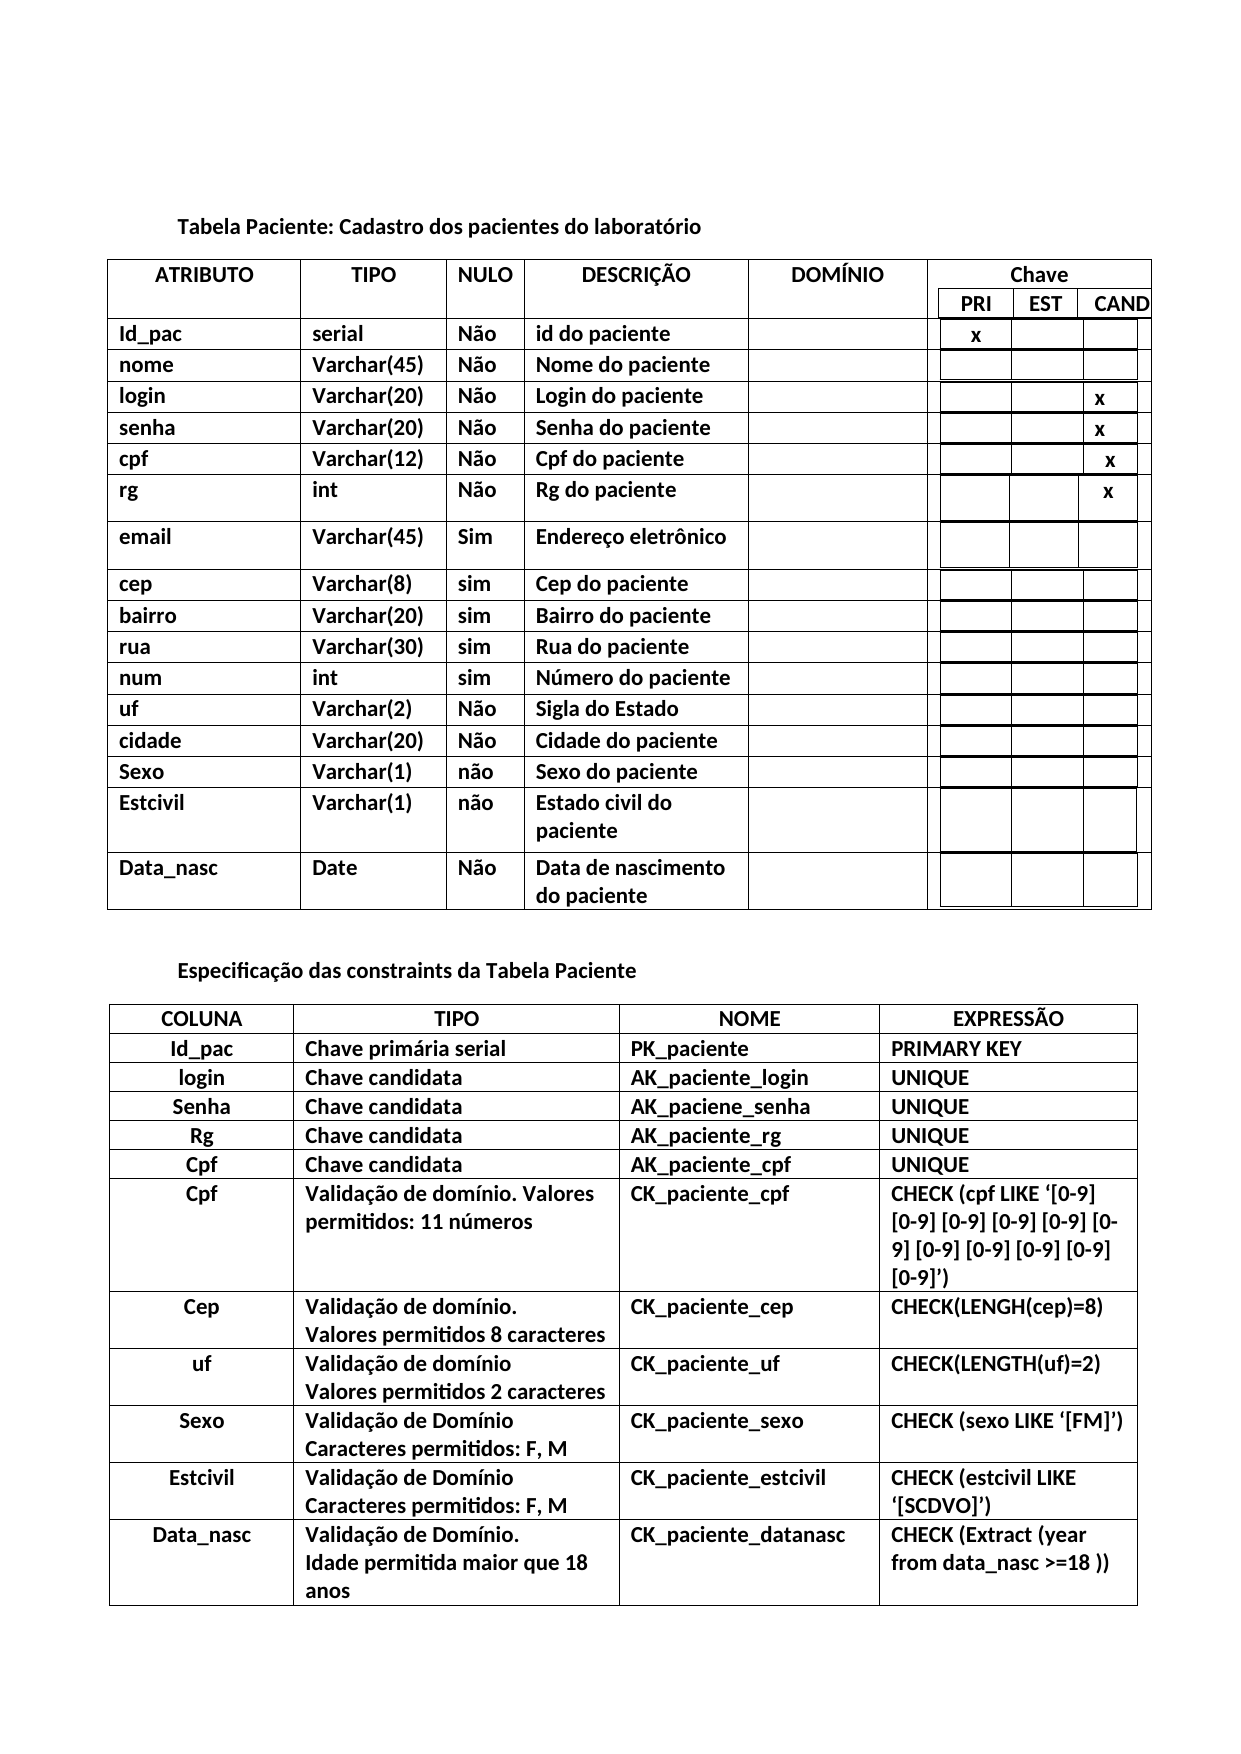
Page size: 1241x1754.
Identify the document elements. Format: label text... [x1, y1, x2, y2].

table_cell [1012, 602, 1083, 630]
table_cell [1079, 476, 1137, 520]
table_cell [928, 570, 940, 600]
table_cell [1012, 414, 1083, 442]
table_cell Chave candidata [294, 1121, 619, 1149]
table_cell Sexo [110, 1406, 293, 1462]
table_cell CK_paciente_estcivil [620, 1463, 879, 1519]
table_cell [928, 350, 1151, 381]
table_cell Varchar(2) [301, 695, 446, 725]
table_cell CK_paciente_sexo [620, 1406, 879, 1462]
table_cell rua [108, 632, 300, 662]
table_cell [1010, 476, 1078, 520]
table_cell cidade [108, 726, 300, 756]
table_cell [1138, 601, 1151, 631]
table_cell Estcivil [108, 788, 300, 852]
table_cell [928, 663, 940, 693]
table_cell [941, 320, 1011, 348]
table_cell [1138, 475, 1151, 521]
table_cell [941, 664, 1011, 693]
table_cell [941, 571, 1011, 599]
table_cell [928, 788, 940, 852]
table_cell Varchar(1) [301, 757, 446, 787]
table_cell Bairro do paciente [525, 601, 748, 631]
table_cell Nome do paciente [525, 350, 748, 381]
table_cell [1084, 414, 1137, 442]
table_cell CHECK (estcivil LIKE ‘[SCDVO]’) [880, 1463, 1137, 1519]
table_cell Não [447, 853, 524, 909]
table_cell Validação de domínio Valores permitidos 2 caracteres [294, 1349, 619, 1405]
table_cell Senha [110, 1092, 293, 1120]
table_cell [749, 319, 927, 349]
table_cell [1084, 789, 1136, 851]
table_cell [1084, 571, 1137, 599]
table_cell [1084, 633, 1137, 661]
table_cell [1012, 664, 1083, 693]
table_cell Date [301, 853, 446, 909]
table_cell [749, 788, 927, 852]
table_cell Não [447, 726, 524, 756]
table_header NULO [447, 260, 524, 318]
table_cell int [301, 663, 446, 693]
table_cell Cidade do paciente [525, 726, 748, 756]
table_cell Varchar(20) [301, 413, 446, 443]
table_cell [928, 522, 940, 568]
table_cell [1012, 383, 1083, 411]
table_cell Sim [447, 522, 524, 568]
table_cell Varchar(20) [301, 726, 446, 756]
table_cell Cep [110, 1292, 293, 1348]
table_cell [1084, 445, 1137, 473]
table_cell uf [108, 695, 300, 725]
table_cell [749, 382, 927, 412]
table_cell [749, 522, 927, 568]
table_cell Não [447, 319, 524, 349]
table_cell [749, 413, 927, 443]
table_header EXPRESSÃO [880, 1005, 1137, 1033]
table_cell Chave candidata [294, 1092, 619, 1120]
table_cell [749, 663, 927, 693]
table_cell Validação de domínio. Valores permitidos: 11 números [294, 1179, 619, 1291]
table_cell [1012, 633, 1083, 661]
table_cell [749, 853, 927, 909]
table_cell [749, 695, 927, 725]
table_cell CHECK (sexo LIKE ‘[FM]’) [880, 1406, 1137, 1462]
table_cell CHECK(LENGTH(uf)=2) [880, 1349, 1137, 1405]
table_cell [1012, 696, 1083, 724]
table_cell Data_nasc [108, 853, 300, 909]
table_cell [1138, 444, 1151, 474]
table_cell Número do paciente [525, 663, 748, 693]
table_cell Data_nasc [110, 1520, 293, 1604]
table_cell [1084, 696, 1137, 724]
table_cell [928, 853, 1151, 909]
table_cell sim [447, 601, 524, 631]
table_cell AK_paciente_cpf [620, 1150, 879, 1178]
table_cell [928, 319, 940, 349]
table_cell Sexo do paciente [525, 757, 748, 787]
table_cell [1079, 523, 1137, 567]
table_cell rg [108, 475, 300, 521]
table_header NOME [620, 1005, 879, 1033]
table_cell [749, 601, 927, 631]
table_cell [1138, 695, 1151, 725]
table_cell CHECK (cpf LIKE ‘[0-9] [0-9] [0-9] [0-9] [0-9] [0-9] [0-9] [0-9] [0-9] [0-9] [0-9]’) [880, 1179, 1137, 1291]
text Tabela Paciente: Cadastro dos pacientes do laboratório [177, 212, 1063, 240]
table_cell Varchar(20) [301, 382, 446, 412]
table_cell Estcivil [110, 1463, 293, 1519]
table_cell [941, 383, 1011, 411]
table_cell [928, 382, 940, 412]
table_cell Login do paciente [525, 382, 748, 412]
table_cell id do paciente [525, 319, 748, 349]
table_cell UNIQUE [880, 1063, 1137, 1091]
table_cell sim [447, 663, 524, 693]
table_cell Validação de Domínio. Idade permitida maior que 18 anos [294, 1520, 619, 1604]
table_cell uf [110, 1349, 293, 1405]
table_cell Não [447, 475, 524, 521]
table_cell UNIQUE [880, 1150, 1137, 1178]
table_cell Chave candidata [294, 1150, 619, 1178]
table_cell [749, 726, 927, 756]
table_cell Varchar(45) [301, 522, 446, 568]
table_cell [1138, 319, 1151, 349]
table_cell [928, 413, 940, 443]
table_cell [1084, 602, 1137, 630]
table_cell [1138, 726, 1151, 756]
table_cell Rg do paciente [525, 475, 748, 521]
table_cell Varchar(30) [301, 632, 446, 662]
table_cell [1138, 413, 1151, 443]
table_cell Endereço eletrônico [525, 522, 748, 568]
table_cell [941, 727, 1011, 755]
table_cell [941, 633, 1011, 661]
table_cell Cpf [110, 1179, 293, 1291]
table_cell [941, 414, 1011, 442]
table_cell [1012, 758, 1083, 786]
table_cell [749, 475, 927, 521]
table_cell Varchar(1) [301, 788, 446, 852]
table_cell Sexo [108, 757, 300, 787]
table_header DESCRIÇÃO [525, 260, 748, 318]
table_cell [1138, 382, 1151, 412]
table_cell AK_paciente_rg [620, 1121, 879, 1149]
table_cell Não [447, 413, 524, 443]
table_cell CHECK (Extract (year from data_nasc >=18 )) [880, 1520, 1137, 1604]
table_cell login [110, 1063, 293, 1091]
table_cell num [108, 663, 300, 693]
table_cell Rg [110, 1121, 293, 1149]
table_cell cpf [108, 444, 300, 474]
table_cell [928, 444, 940, 474]
table_cell AK_paciene_senha [620, 1092, 879, 1120]
table_cell PRIMARY KEY [880, 1034, 1137, 1062]
table_cell Cpf do paciente [525, 444, 748, 474]
table_cell serial [301, 319, 446, 349]
table_header TIPO [301, 260, 446, 318]
table_cell UNIQUE [880, 1092, 1137, 1120]
text Especificação das constraints da Tabela Paciente [177, 957, 1063, 985]
table_cell CK_paciente_datanasc [620, 1520, 879, 1604]
table_header TIPO [294, 1005, 619, 1033]
table_cell sim [447, 632, 524, 662]
table_cell [941, 602, 1011, 630]
table_cell [1010, 523, 1078, 567]
table_cell [1012, 320, 1083, 348]
table_header Chave [928, 260, 1151, 318]
table_cell [928, 601, 940, 631]
table_cell [941, 476, 1009, 520]
table_cell não [447, 788, 524, 852]
table_cell Varchar(12) [301, 444, 446, 474]
table_cell [1084, 758, 1137, 786]
table_cell Chave candidata [294, 1063, 619, 1091]
table_cell Data de nascimento do paciente [525, 853, 748, 909]
table_cell cep [108, 570, 300, 600]
table_cell Id_pac [110, 1034, 293, 1062]
table_cell [941, 789, 1011, 851]
table_cell [941, 445, 1011, 473]
table_cell [1084, 320, 1137, 348]
table_cell Validação de domínio. Valores permitidos 8 caracteres [294, 1292, 619, 1348]
table_cell [1084, 727, 1137, 755]
table_cell [749, 570, 927, 600]
table_cell [1137, 788, 1151, 852]
table_cell CK_paciente_cpf [620, 1179, 879, 1291]
table_cell Sigla do Estado [525, 695, 748, 725]
table_cell Não [447, 695, 524, 725]
table_cell CK_paciente_uf [620, 1349, 879, 1405]
table_cell CHECK(LENGH(cep)=8) [880, 1292, 1137, 1348]
table_cell [941, 696, 1011, 724]
table_cell nome [108, 350, 300, 381]
table_header ATRIBUTO [108, 260, 300, 318]
table_header COLUNA [110, 1005, 293, 1033]
table_cell Senha do paciente [525, 413, 748, 443]
table_cell Cpf [110, 1150, 293, 1178]
table_cell Chave primária serial [294, 1034, 619, 1062]
table_cell [1138, 663, 1151, 693]
table_cell [1012, 445, 1083, 473]
table_cell [1012, 789, 1083, 851]
table_cell Varchar(20) [301, 601, 446, 631]
table_cell [941, 523, 1009, 567]
table_cell CK_paciente_cep [620, 1292, 879, 1348]
table_cell [1138, 757, 1151, 787]
table_cell não [447, 757, 524, 787]
table_cell [749, 632, 927, 662]
table_cell [928, 475, 940, 521]
table_cell [749, 444, 927, 474]
table_cell [1012, 571, 1083, 599]
table_cell Varchar(8) [301, 570, 446, 600]
table_cell [928, 726, 940, 756]
table_cell [928, 632, 940, 662]
table_cell Não [447, 444, 524, 474]
table_cell PK_paciente [620, 1034, 879, 1062]
table_cell [941, 758, 1011, 786]
table_cell Não [447, 382, 524, 412]
table_cell Não [447, 350, 524, 381]
table_header DOMÍNIO [749, 260, 927, 318]
table_cell UNIQUE [880, 1121, 1137, 1149]
table_cell Validação de Domínio Caracteres permitidos: F, M [294, 1406, 619, 1462]
table_cell Estado civil do paciente [525, 788, 748, 852]
table_cell [1012, 727, 1083, 755]
table_cell [928, 695, 940, 725]
table_cell login [108, 382, 300, 412]
table_cell bairro [108, 601, 300, 631]
table_cell [749, 757, 927, 787]
table_cell [1138, 522, 1151, 568]
table_cell [749, 350, 927, 381]
table_cell Id_pac [108, 319, 300, 349]
table_cell [1084, 664, 1137, 693]
table_cell AK_paciente_login [620, 1063, 879, 1091]
table_cell [1084, 383, 1137, 411]
table_cell [928, 757, 940, 787]
table_cell [1138, 632, 1151, 662]
table_cell int [301, 475, 446, 521]
table_cell Cep do paciente [525, 570, 748, 600]
table_cell senha [108, 413, 300, 443]
table_cell sim [447, 570, 524, 600]
table_cell [1138, 570, 1151, 600]
table_cell Validação de Domínio Caracteres permitidos: F, M [294, 1463, 619, 1519]
table_cell Rua do paciente [525, 632, 748, 662]
table_cell Varchar(45) [301, 350, 446, 381]
table_cell email [108, 522, 300, 568]
